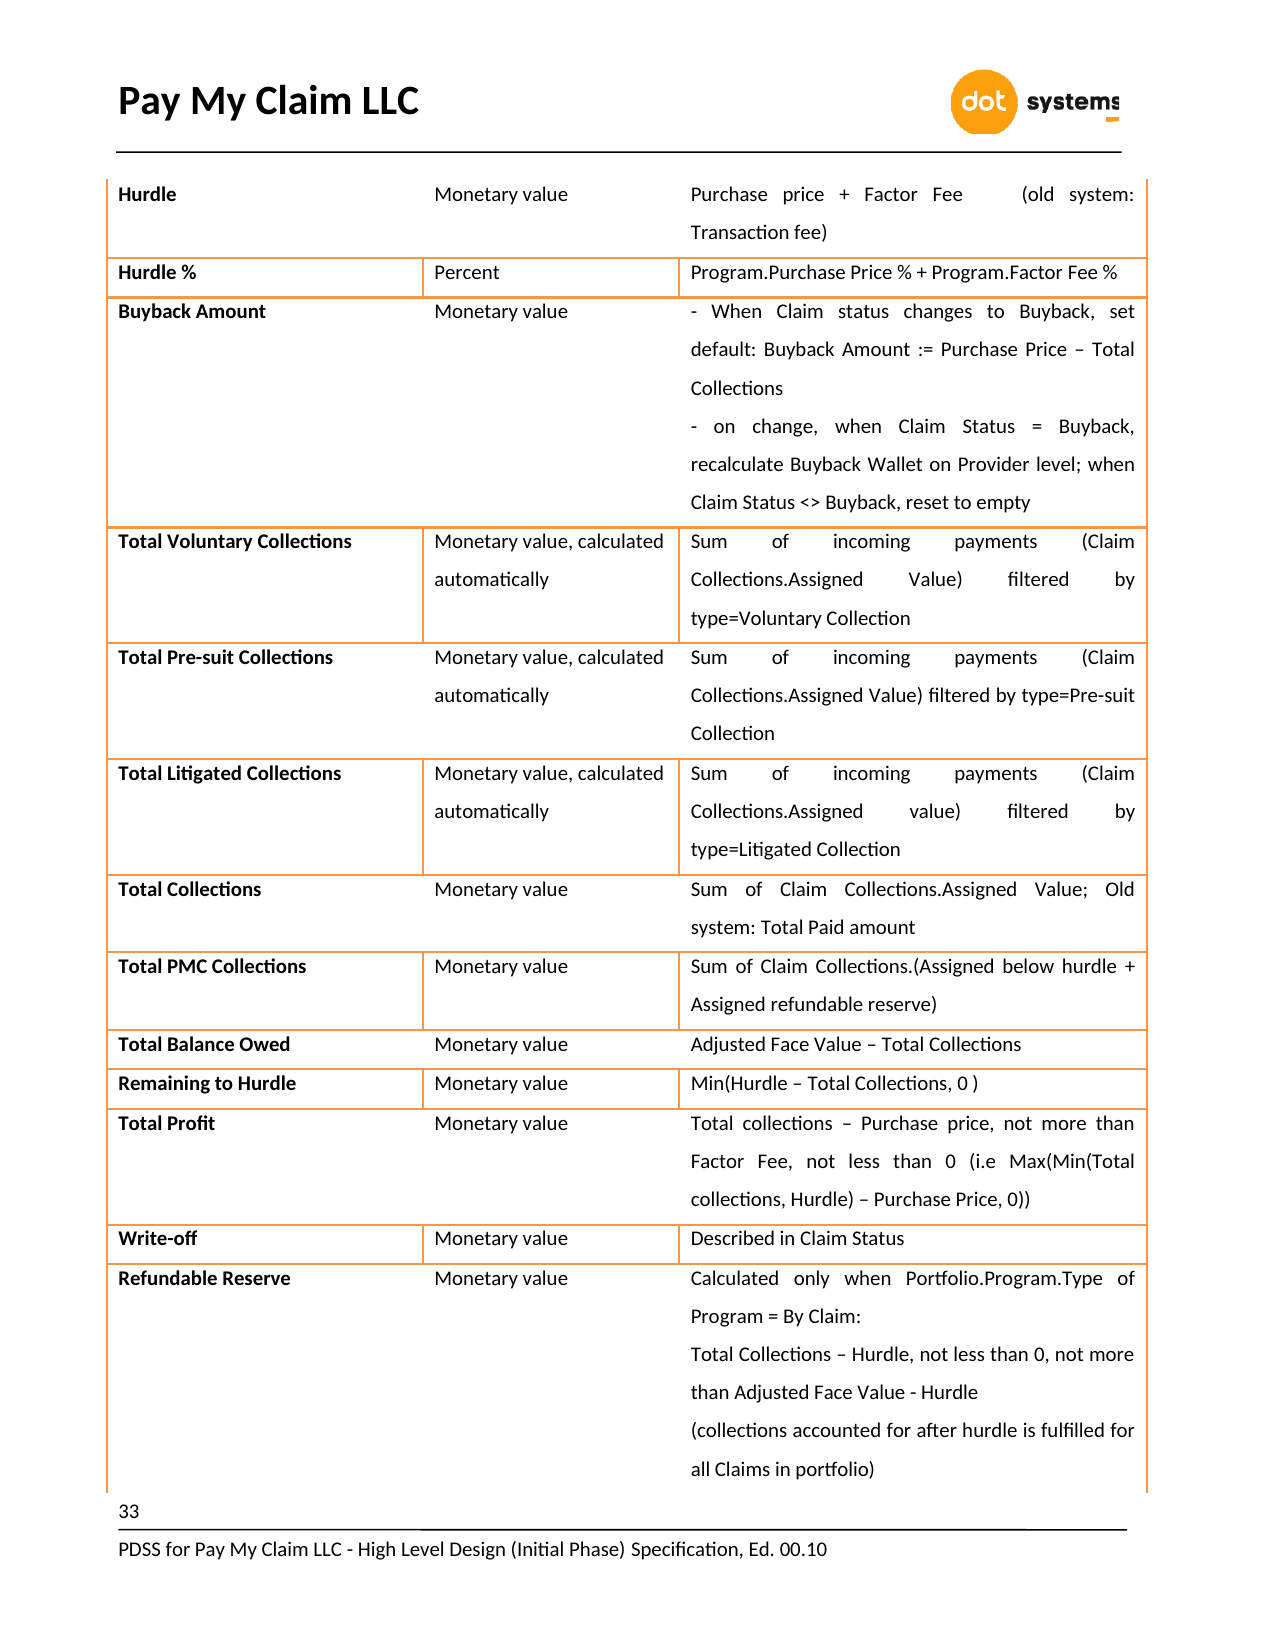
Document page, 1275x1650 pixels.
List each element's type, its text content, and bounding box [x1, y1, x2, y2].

table_cell Monetary value [423, 299, 679, 526]
table_cell Described in Claim Status [680, 1226, 1146, 1263]
table_cell Sum of incoming payments (Claim Collections.Assigned Value) filtered by type=Voluntary Collection [680, 529, 1146, 642]
table_cell Min(Hurdle – Total Collections, 0 ) [680, 1070, 1146, 1108]
table_cell - When Claim status changes to Buyback, set default: Buyback Amount := Purchase Price – Total Collections - on change, when Claim Status = Buyback, recalculate Buyback Wallet on Provider level; when Claim Status <> Buyback, reset to empty [679, 299, 1146, 526]
table_cell Monetary value, calculated automatically [423, 644, 679, 758]
table_cell Monetary value [423, 1265, 679, 1493]
table_cell Monetary value [424, 1070, 678, 1108]
table_cell Sum of Claim Collections.(Assigned below hurdle + Assigned refundable reserve) [680, 953, 1146, 1029]
table_cell Sum of incoming payments (Claim Collections.Assigned value) filtered by type=Litigated Collection [680, 760, 1146, 874]
table_cell Total Pre-suit Collections [108, 644, 423, 758]
picture [950, 69, 1120, 134]
table_cell Adjusted Face Value – Total Collections [679, 1031, 1146, 1068]
table_cell Refundable Reserve [108, 1265, 423, 1493]
table_cell Total Profit [108, 1110, 423, 1223]
table_cell Total Balance Owed [108, 1031, 423, 1068]
table_cell Total Litigated Collections [108, 760, 422, 874]
table_cell Buyback Amount [108, 299, 423, 526]
table_cell Monetary value [424, 1226, 678, 1263]
table_cell Monetary value [423, 179, 679, 257]
table_cell Sum of incoming payments (Claim Collections.Assigned Value) filtered by type=Pre-suit Collection [679, 644, 1146, 758]
table_cell Monetary value, calculated automatically [424, 760, 678, 874]
table_cell Remaining to Hurdle [108, 1070, 422, 1108]
table_cell Hurdle [108, 179, 423, 257]
table_cell Sum of Claim Collections.Assigned Value; Old system: Total Paid amount [679, 876, 1146, 951]
table_cell Monetary value [424, 953, 678, 1029]
table_cell Total Voluntary Collections [108, 529, 422, 642]
table_cell Monetary value [423, 1110, 679, 1223]
table_cell Total collections – Purchase price, not more than Factor Fee, not less than 0 (i.e Max(Min(Total collections, Hurdle) – Purchase Price, 0)) [679, 1110, 1146, 1223]
table_cell Hurdle % [108, 259, 422, 296]
table_cell Purchase price + Factor Fee (old system: Transaction fee) [679, 179, 1146, 257]
table_cell Total Collections [108, 876, 423, 951]
table_cell Percent [424, 259, 678, 296]
table_cell Program.Purchase Price % + Program.Factor Fee % [680, 259, 1146, 296]
table_cell Monetary value [423, 876, 679, 951]
table_cell Monetary value, calculated automatically [424, 529, 678, 642]
table_cell Monetary value [423, 1031, 679, 1068]
table_cell Total PMC Collections [108, 953, 422, 1029]
table_cell Write-off [108, 1226, 422, 1263]
